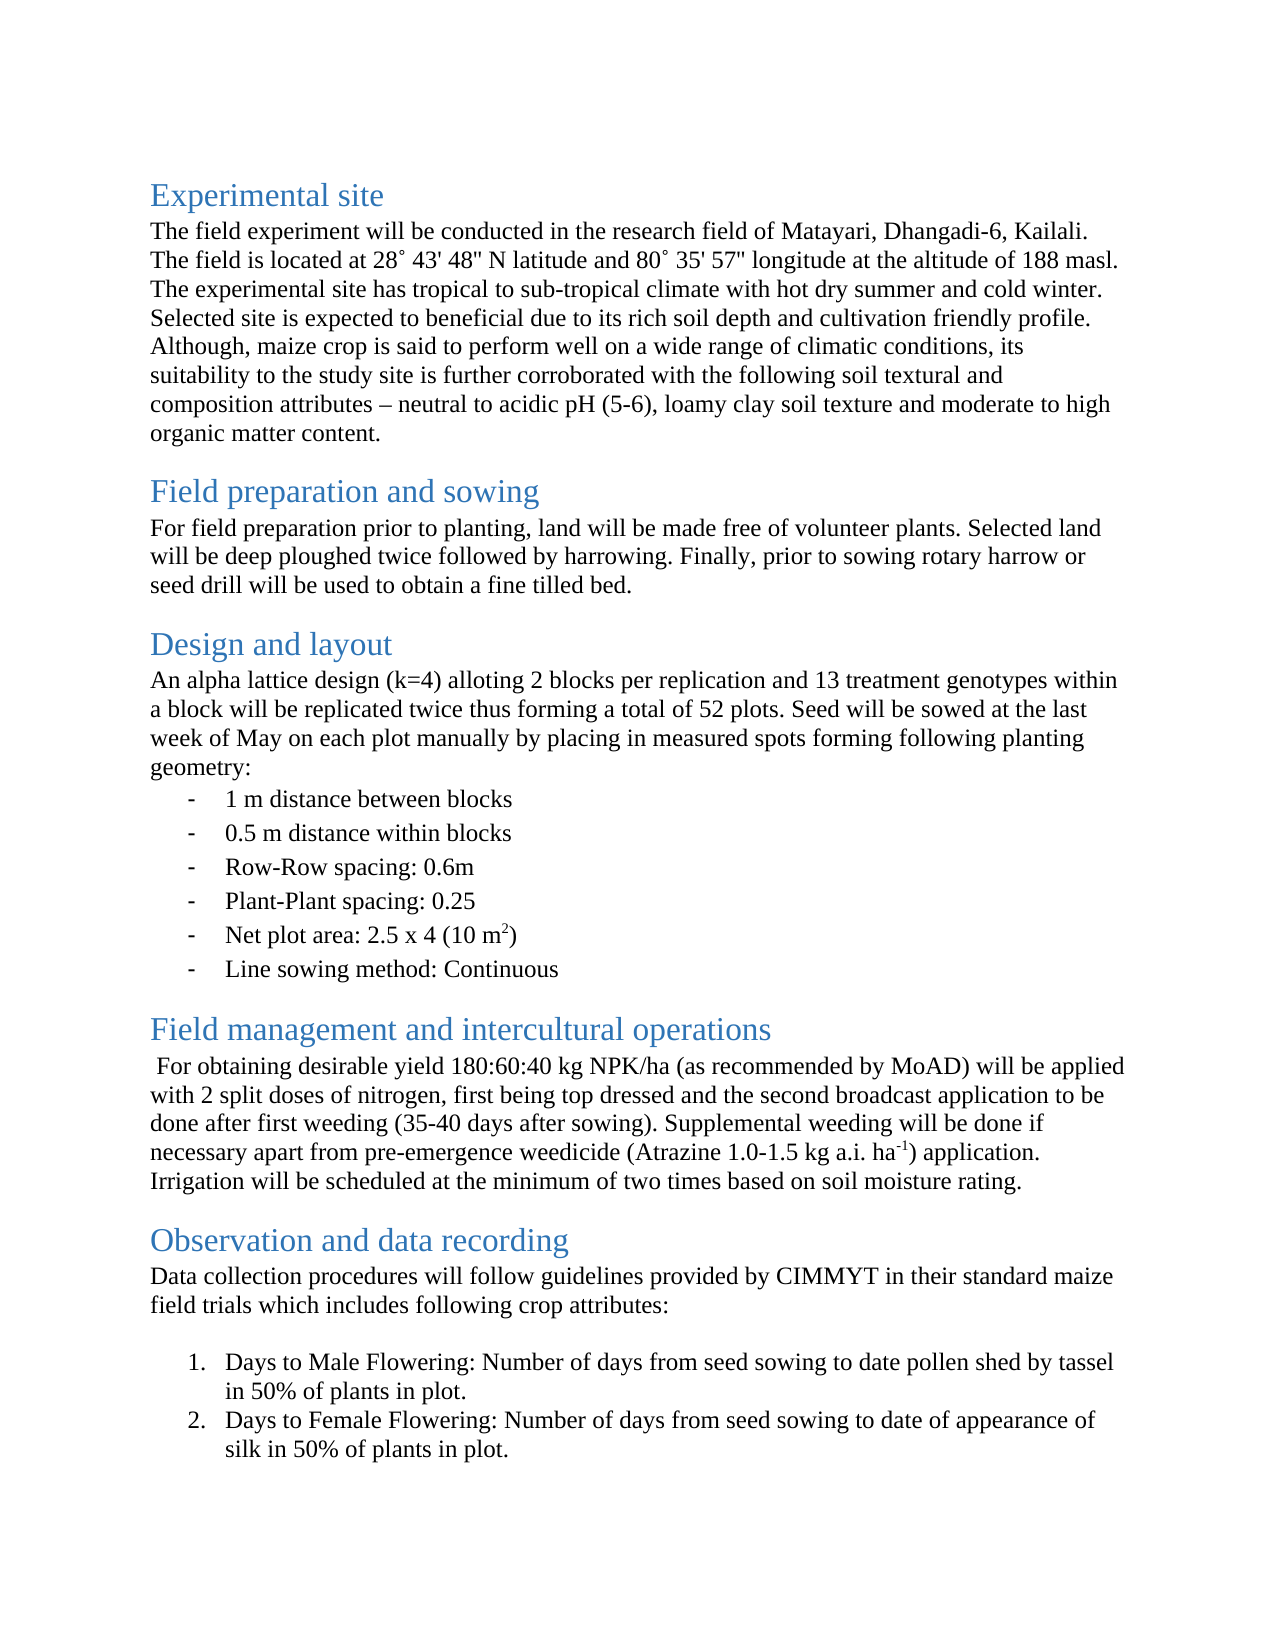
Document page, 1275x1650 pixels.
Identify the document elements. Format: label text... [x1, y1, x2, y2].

text An alpha lattice design (k=4) alloting 2 blocks per replication and 13 treatment genotypes within a block will be replicated twice thus forming a total of 52 plots. Seed will be sowed at the last week of May on each plot manually by placing in measured spots forming following planting geometry: [150, 665, 1125, 780]
subtitle Design and layout [150, 624, 1125, 662]
text The field experiment will be conducted in the research field of Matayari, Dhangadi-6, Kailali. The field is located at 28˚ 43' 48'' N latitude and 80˚ 35' 57'' longitude at the altitude of 188 masl. The experimental site has tropical to sub-tropical climate with hot dry summer and cold winter. Selected site is expected to beneficial due to its rich soil depth and cultivation friendly profile. Although, maize crop is said to perform well on a wide range of climatic conditions, its suitability to the study site is further corroborated with the following soil textural and composition attributes – neutral to acidic pH (5-6), loamy clay soil texture and moderate to high organic matter content. [150, 216, 1125, 446]
text Data collection procedures will follow guidelines provided by CIMMYT in their standard maize field trials which includes following crop attributes: [150, 1261, 1125, 1319]
list 1 m distance between blocks [187, 780, 1125, 814]
subtitle Observation and data recording [150, 1220, 1125, 1258]
list Row-Row spacing: 0.6m [187, 848, 1125, 882]
list 0.5 m distance within blocks [187, 814, 1125, 848]
subtitle Field preparation and sowing [150, 471, 1125, 510]
text For field preparation prior to planting, land will be made free of volunteer plants. Selected land will be deep ploughed twice followed by harrowing. Finally, prior to sowing rotary harrow or seed drill will be used to obtain a fine tilled bed. [150, 513, 1125, 599]
list Line sowing method: Continuous [187, 951, 1125, 985]
subtitle Experimental site [150, 175, 1125, 213]
list Days to Male Flowering: Number of days from seed sowing to date pollen shed by tassel in 50% of plants in plot. [187, 1347, 1125, 1405]
list Plant-Plant spacing: 0.25 [187, 882, 1125, 917]
list Days to Female Flowering: Number of days from seed sowing to date of appearance of silk in 50% of plants in plot. [187, 1405, 1125, 1462]
subtitle Field management and intercultural operations [150, 1010, 1125, 1048]
text For obtaining desirable yield 180:60:40 kg NPK/ha (as recommended by MoAD) will be applied with 2 split doses of nitrogen, first being top dressed and the second broadcast application to be done after first weeding (35-40 days after sowing). Supplemental weeding will be done if necessary apart from pre-emergence weedicide (Atrazine 1.0-1.5 kg a.i. ha-1) application. Irrigation will be scheduled at the minimum of two times based on soil moisture rating. [150, 1051, 1125, 1195]
list Net plot area: 2.5 x 4 (10 m2) [187, 917, 1125, 951]
